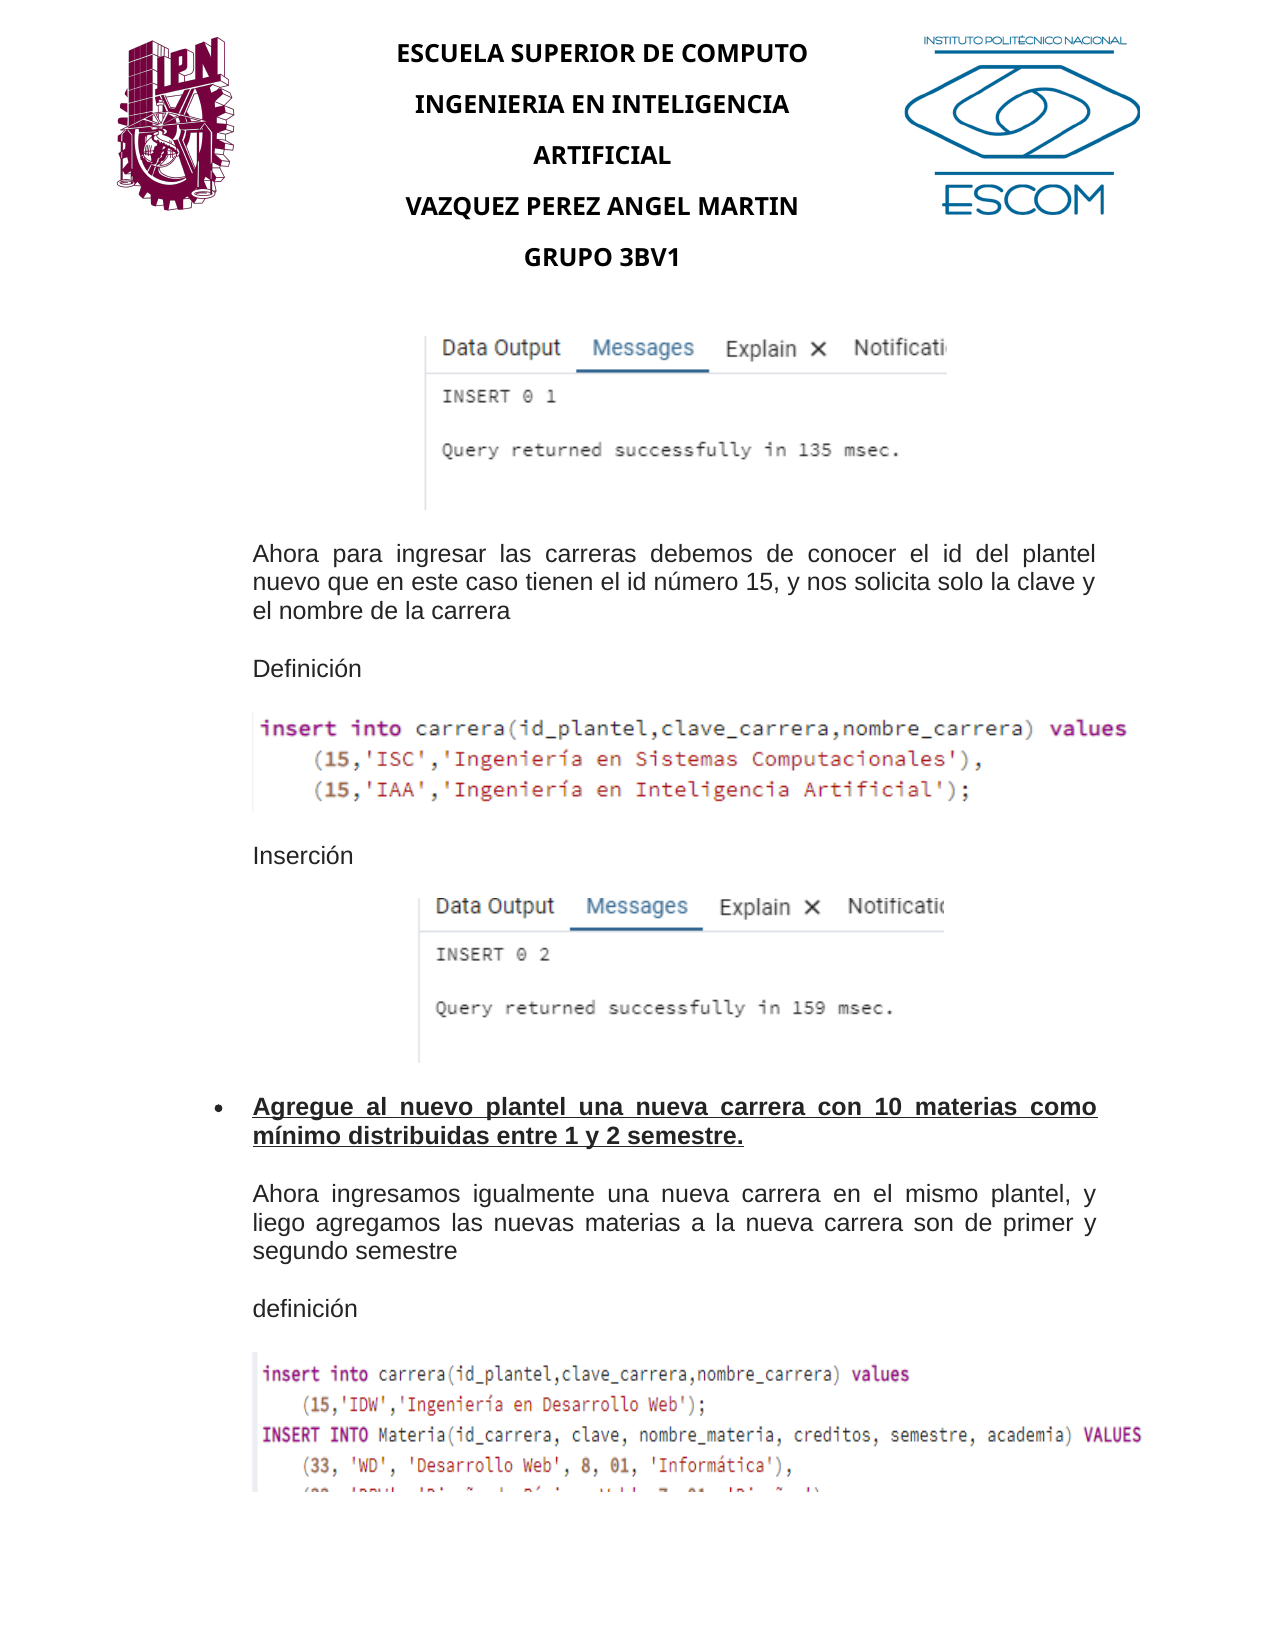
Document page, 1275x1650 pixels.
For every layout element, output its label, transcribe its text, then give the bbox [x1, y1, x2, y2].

picture [904, 35, 1140, 108]
picture [252, 712, 1173, 812]
picture [114, 35, 245, 214]
text Ahora ingresamos igualmente una nueva carrera en el mismo plantel, y liego agregamos las nuevas materias a la nueva carrera son de primer y segundo semestre [252, 1179, 1098, 1265]
picture [1038, 188, 1067, 211]
picture [1000, 93, 1044, 130]
text Inserción [252, 841, 1098, 870]
picture [1031, 209, 1045, 215]
picture [403, 336, 947, 510]
picture [252, 1352, 1173, 1492]
picture [1078, 192, 1100, 215]
picture [406, 898, 944, 1063]
text Ahora para ingresar las carreras debemos de conocer el id del plantel nuevo que en este caso tienen el id número 15, y nos solicita solo la clave y el nombre de la carrera [252, 539, 1098, 625]
picture [957, 69, 1137, 154]
text Definición [252, 654, 1098, 683]
text definición [252, 1294, 1098, 1323]
list Agregue al nuevo plantel una nueva carrera con 10 materias como mínimo distribuidas entre 1 y 2 semestre. [215, 1092, 1098, 1150]
picture [909, 69, 1087, 154]
picture [904, 117, 1140, 215]
